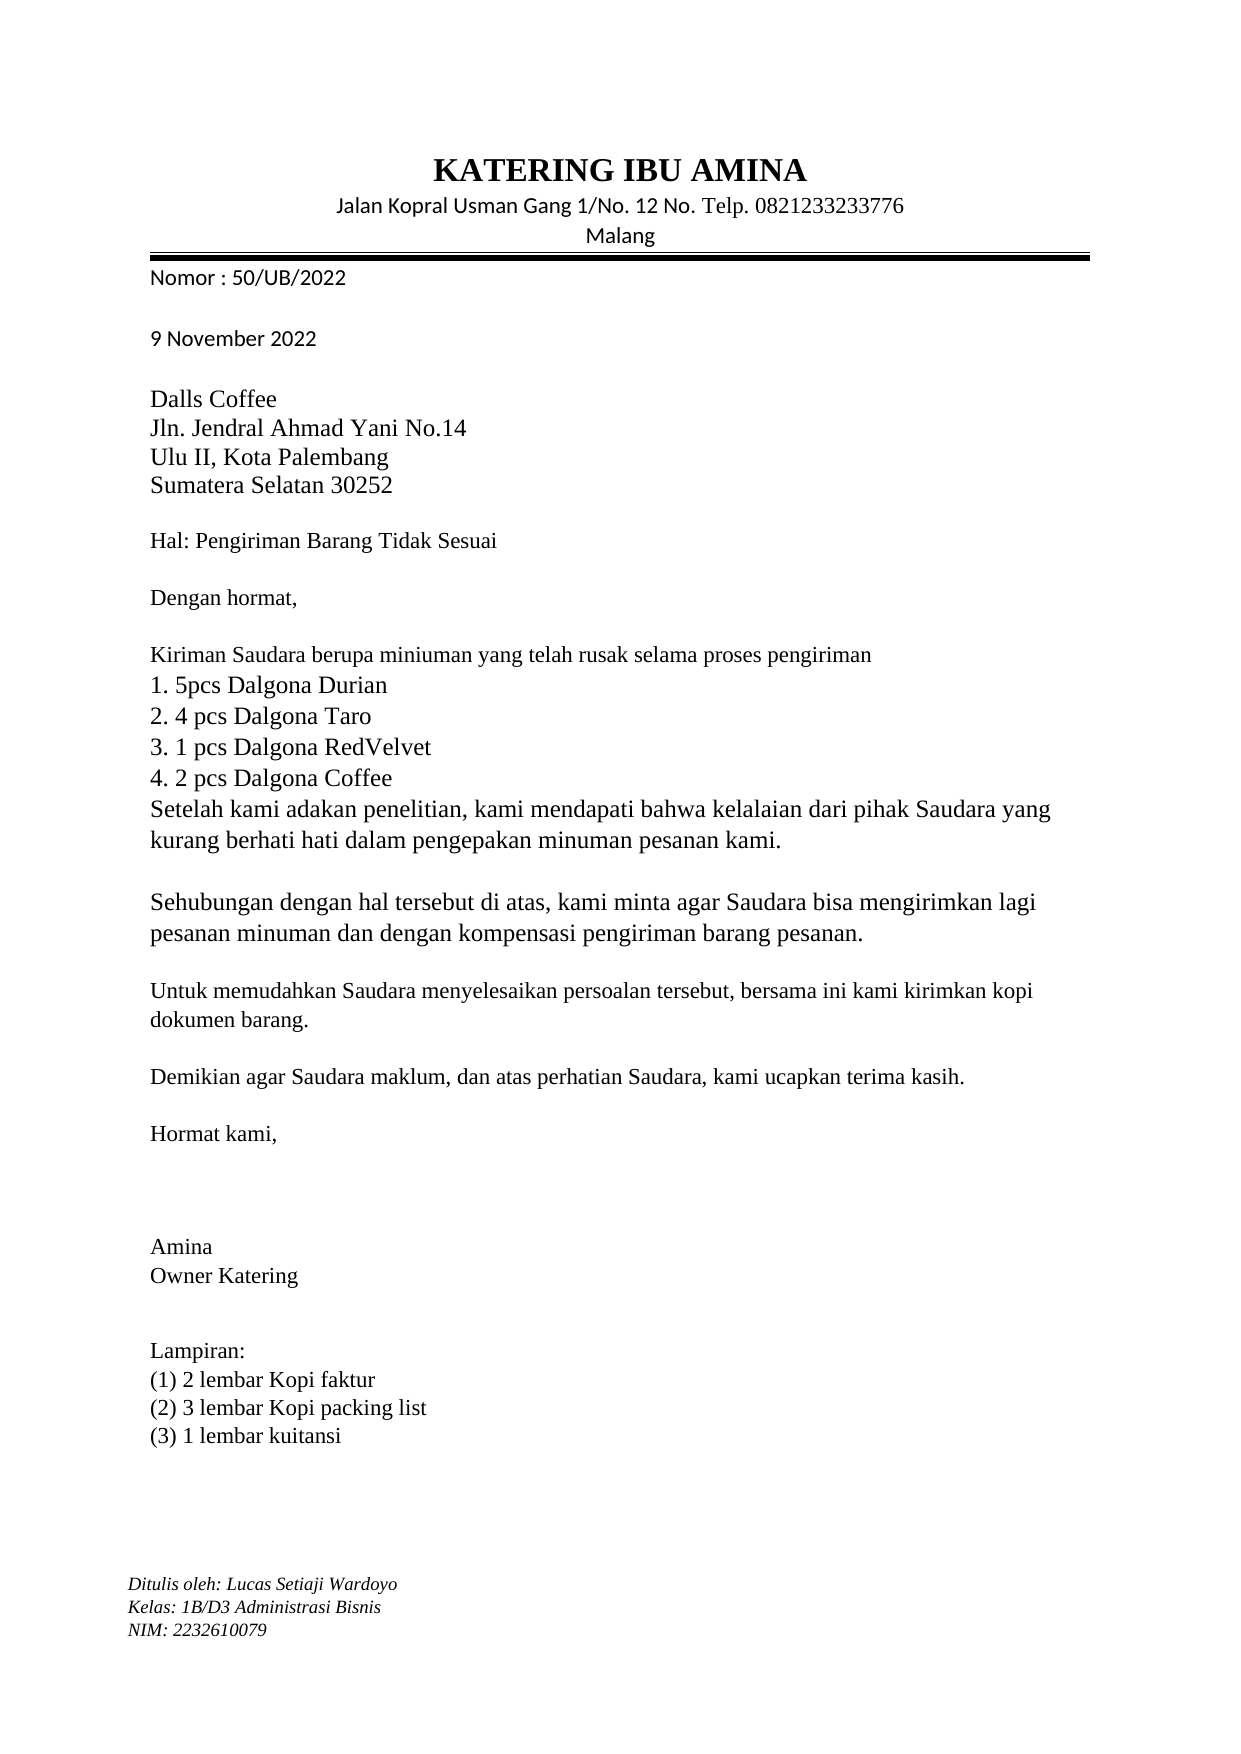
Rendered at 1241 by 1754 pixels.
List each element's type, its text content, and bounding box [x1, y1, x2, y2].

text (3) 1 lembar kuitansi [150, 1422, 1090, 1449]
text Hal: Pengiriman Barang Tidak Sesuai [150, 527, 1090, 554]
text (2) 3 lembar Kopi packing list [150, 1394, 1090, 1420]
text Owner Katering [150, 1262, 1090, 1288]
text Dalls Coffee [150, 384, 1090, 413]
text Sehubungan dengan hal tersebut di atas, kami minta agar Saudara bisa mengirimkan lagi pesanan minuman dan dengan kompensasi pengiriman barang pesanan. [150, 887, 1090, 947]
text Amina [150, 1233, 1090, 1260]
text Jalan Kopral Usman Gang 1/No. 12 No. Telp. 0821233233776 [150, 191, 1090, 219]
text Setelah kami adakan penelitian, kami mendapati bahwa kelalaian dari pihak Saudara yang kurang berhati hati dalam pengepakan minuman pesanan kami. [150, 794, 1090, 854]
text Jln. Jendral Ahmad Yani No.14 [150, 413, 1090, 442]
text Lampiran: [150, 1337, 1090, 1363]
text (1) 2 lembar Kopi faktur [150, 1366, 1090, 1392]
text Untuk memudahkan Saudara menyelesaikan persoalan tersebut, bersama ini kami kirimkan kopi dokumen barang. [150, 977, 1090, 1032]
text 1. 5pcs Dalgona Durian [150, 670, 1090, 698]
text Demikian agar Saudara maklum, dan atas perhatian Saudara, kami ucapkan terima kasih. [150, 1063, 1090, 1089]
text Kiriman Saudara berupa miniuman yang telah rusak selama proses pengiriman [150, 641, 1090, 668]
text Ulu II, Kota Palembang [150, 442, 1090, 470]
text 2. 4 pcs Dalgona Taro [150, 701, 1090, 729]
text Hormat kami, [150, 1120, 1090, 1146]
text 3. 1 pcs Dalgona RedVelvet [150, 732, 1090, 761]
text KATERING IBU AMINA [150, 150, 1090, 188]
text 4. 2 pcs Dalgona Coffee [150, 763, 1090, 792]
text Nomor : 50/UB/2022 [150, 263, 1090, 291]
text Sumatera Selatan 30252 [150, 470, 1090, 499]
text Malang [150, 222, 1090, 252]
text Dengan hormat, [150, 584, 1090, 611]
text 9 November 2022 [150, 324, 1090, 352]
